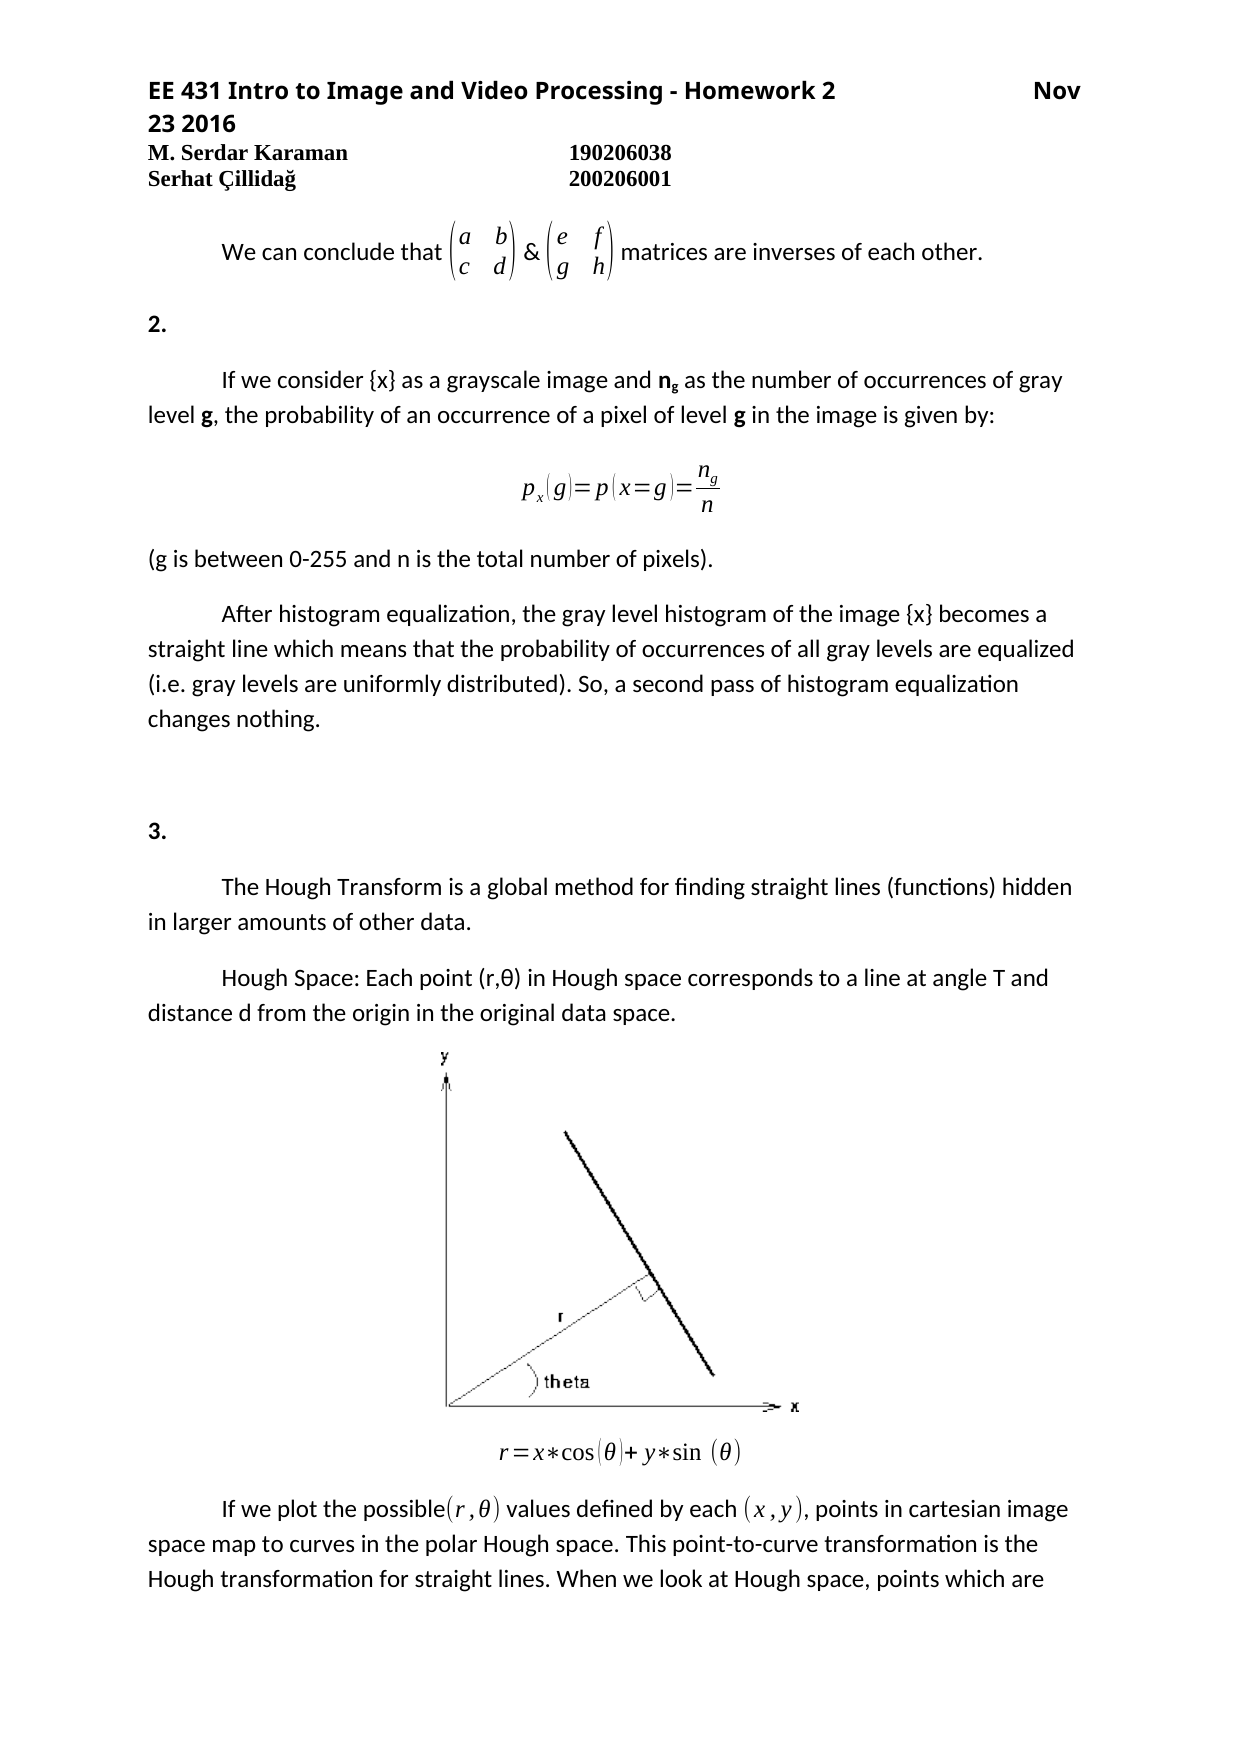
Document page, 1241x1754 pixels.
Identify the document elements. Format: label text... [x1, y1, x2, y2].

text If we consider {x} as a grayscale image and ng as the number of occurrences of gray level g, the probability of an occurrence of a pixel of level g in the image is given by: [148, 364, 1093, 430]
text Hough Space: Each point (r,θ) in Hough space corresponds to a line at angle T and distance d from the origin in the original data space. [148, 962, 1093, 1027]
text (g is between 0-255 and n is the total number of pixels). [148, 543, 1093, 573]
text After histogram equalization, the gray level histogram of the image {x} becomes a straight line which means that the probability of occurrences of all gray levels are equalized (i.e. gray levels are uniformly distributed). So, a second pass of histogram equalization changes nothing. [148, 599, 1093, 734]
text 3. [148, 815, 1093, 846]
text The Hough Transform is a global method for finding straight lines (functions) hidden in larger amounts of other data. [148, 871, 1093, 937]
picture [441, 1052, 799, 1412]
text We can conclude that & matrices are inverses of each other. [148, 220, 1093, 283]
text 2. [148, 308, 1093, 339]
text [148, 1493, 1093, 1594]
